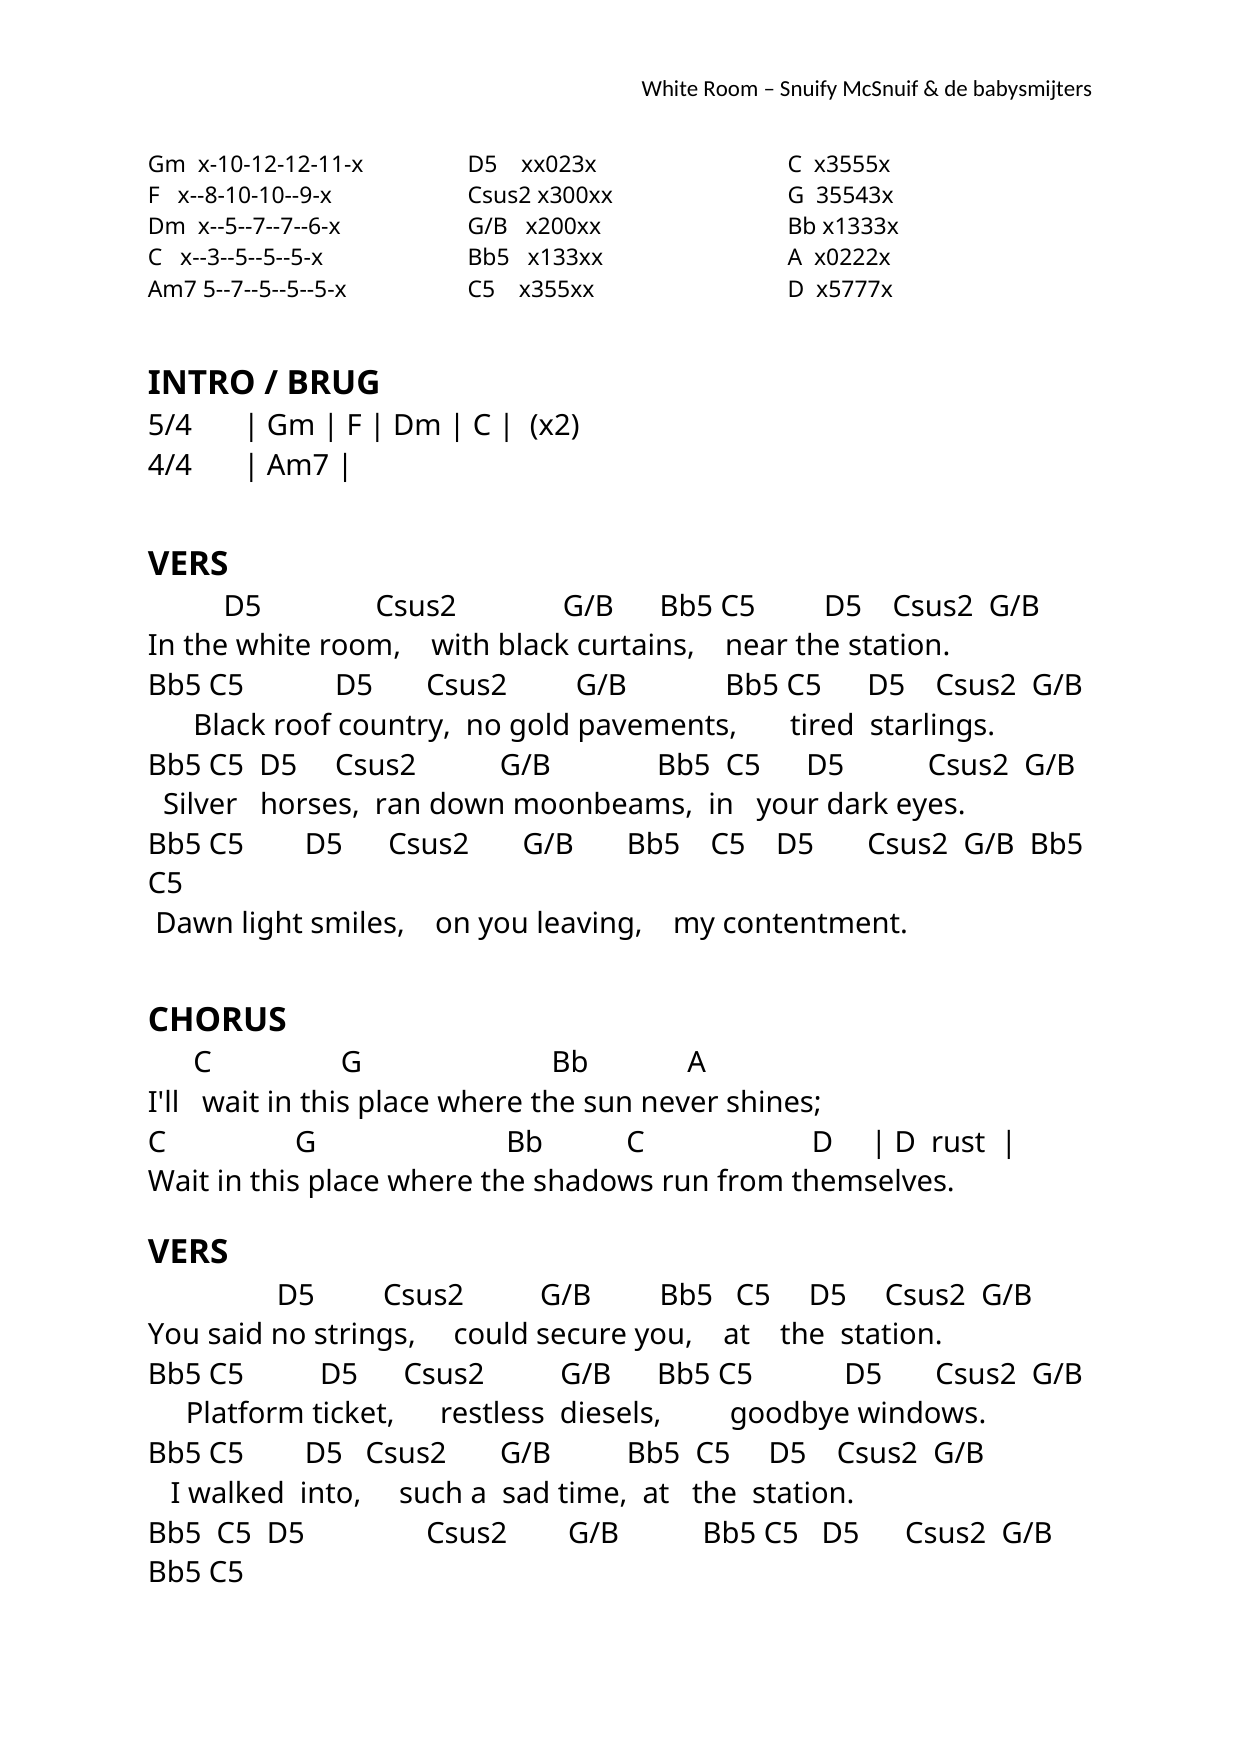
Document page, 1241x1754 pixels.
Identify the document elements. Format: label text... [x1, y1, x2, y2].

text In the white room, with black curtains, near the station. [148, 625, 1093, 664]
text Silver horses, ran down moonbeams, in your dark eyes. [148, 783, 1093, 823]
text I'll wait in this place where the sun never shines; [148, 1081, 1093, 1121]
text C G Bb C D | D rust | [148, 1121, 1093, 1161]
text Wait in this place where the shadows run from themselves. [148, 1161, 1093, 1200]
text INTRO / BRUG [148, 359, 1093, 404]
text Black roof country, no gold pavements, tired starlings. [148, 704, 1093, 744]
text Bb5 C5 D5 Csus2 G/B Bb5 C5 D5 Csus2 G/B [148, 744, 1093, 783]
text Bb5 C5 D5 Csus2 G/B Bb5 C5 D5 Csus2 G/B [148, 1432, 1093, 1472]
table_header Gm x-10-12-12-11-x F x--8-10-10--9-x Dm x--5--7--7--6-x C x--3--5--5--5-x Am7 5--7--5--5--5-x [136, 148, 456, 335]
text I walked into, such a sad time, at the station. [148, 1472, 1093, 1512]
text 5/4 | Gm | F | Dm | C | (x2) [148, 404, 1093, 444]
text 4/4 | Am7 | [148, 444, 1093, 483]
text Bb5 C5 D5 Csus2 G/B Bb5 C5 D5 Csus2 G/B [148, 1353, 1093, 1393]
text Platform ticket, restless diesels, goodbye windows. [148, 1393, 1093, 1432]
text Bb5 C5 D5 Csus2 G/B Bb5 C5 D5 Csus2 G/B [148, 664, 1093, 704]
table_header D5 xx023x Csus2 x300xx G/B x200xx Bb5 x133xx C5 x355xx [456, 148, 776, 335]
text Dawn light smiles, on you leaving, my contentment. [148, 902, 1093, 942]
text D5 Csus2 G/B Bb5 C5 D5 Csus2 G/B [148, 585, 1093, 625]
text Bb5 C5 D5 Csus2 G/B Bb5 C5 D5 Csus2 G/B Bb5 C5 [148, 1512, 1093, 1591]
text You said no strings, could secure you, at the station. [148, 1313, 1093, 1353]
text VERS [148, 1228, 1093, 1274]
text C G Bb A [148, 1042, 1093, 1081]
text Bb5 C5 D5 Csus2 G/B Bb5 C5 D5 Csus2 G/B Bb5 C5 [148, 823, 1093, 902]
text CHORUS [148, 996, 1093, 1042]
text D5 Csus2 G/B Bb5 C5 D5 Csus2 G/B [148, 1274, 1093, 1313]
table_header C x3555x G 35543x Bb x1333x A x0222x D x5777x [776, 148, 1096, 335]
text VERS [148, 539, 1093, 585]
